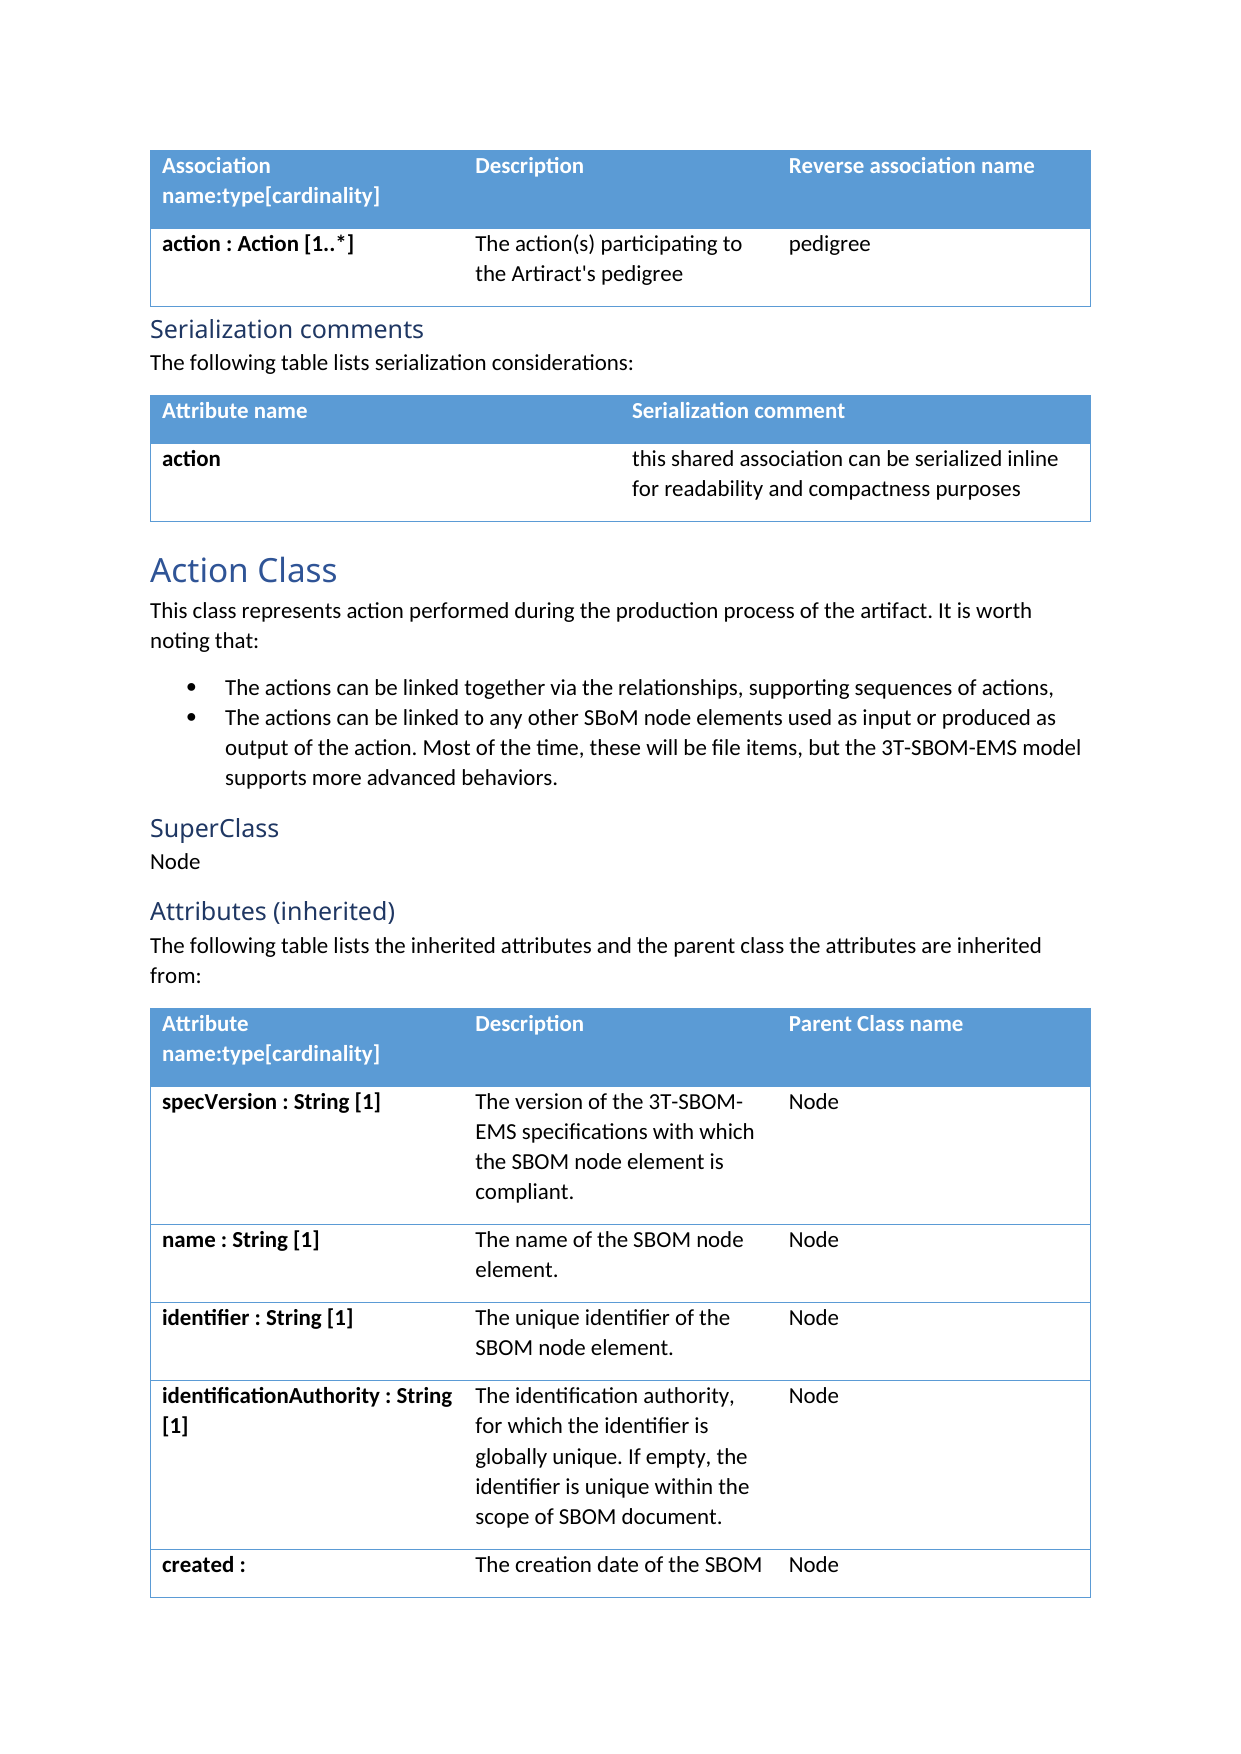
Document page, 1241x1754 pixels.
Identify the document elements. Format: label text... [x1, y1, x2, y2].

table_cell Node [777, 1303, 1090, 1380]
table_header Serialization comment [621, 396, 1090, 443]
text The following table lists the inherited attributes and the parent class the attributes are inherited from: [150, 931, 1090, 989]
text The following table lists serialization considerations: [150, 348, 1090, 376]
table_cell The identification authority, for which the identifier is globally unique. If empty, the identifier is unique within the scope of SBOM document. [464, 1381, 777, 1549]
table_cell identifier : String [1] [151, 1303, 464, 1380]
table_header Parent Class name [777, 1009, 1090, 1086]
table_cell specVersion : String [1] [151, 1087, 464, 1224]
text Serialization comments [150, 311, 1090, 345]
table_header Attribute name [151, 396, 621, 443]
text Action Class [150, 547, 1090, 592]
text Node [150, 847, 1090, 875]
table_cell identificationAuthority : String [1] [151, 1381, 464, 1549]
table_cell name : String [1] [151, 1225, 464, 1302]
table_header Attribute name:type[cardinality] [151, 1009, 464, 1086]
table_cell The name of the SBOM node element. [464, 1225, 777, 1302]
table_header Description [464, 1009, 777, 1086]
table_cell Node [777, 1225, 1090, 1302]
text SuperClass [150, 810, 1090, 844]
text Attributes (inherited) [150, 894, 1090, 928]
text This class represents action performed during the production process of the artifact. It is worth noting that: [150, 596, 1090, 654]
table_cell this shared association can be serialized inline for readability and compactness purposes [621, 444, 1090, 521]
table_cell The creation date of the SBOM node element [464, 1550, 777, 1597]
table_cell The unique identifier of the SBOM node element. [464, 1303, 777, 1380]
table_cell The version of the 3T-SBOM-EMS specifications with which the SBOM node element is compliant. [464, 1087, 777, 1224]
table_cell action [151, 444, 621, 521]
table_cell created : https://www.w3.org/TR/xmlschema11-2/#dateTime [1] [151, 1550, 464, 1597]
list The actions can be linked together via the relationships, supporting sequences of actions, [187, 673, 1090, 701]
table_cell Node [777, 1550, 1090, 1597]
list The actions can be linked to any other SBoM node elements used as input or produced as output of the action. Most of the time, these will be file items, but the 3T-SBOM-EMS model supports more advanced behaviors. [187, 703, 1090, 791]
table_cell action : Action [1..*] [151, 229, 464, 306]
table_cell Node [777, 1381, 1090, 1549]
table_header Description [464, 151, 777, 228]
table_header Reverse association name [777, 151, 1090, 228]
table_cell Node [777, 1087, 1090, 1224]
table_cell pedigree [777, 229, 1090, 306]
table_cell The action(s) participating to the Artiract's pedigree [464, 229, 777, 306]
table_header Association name:type[cardinality] [151, 151, 464, 228]
